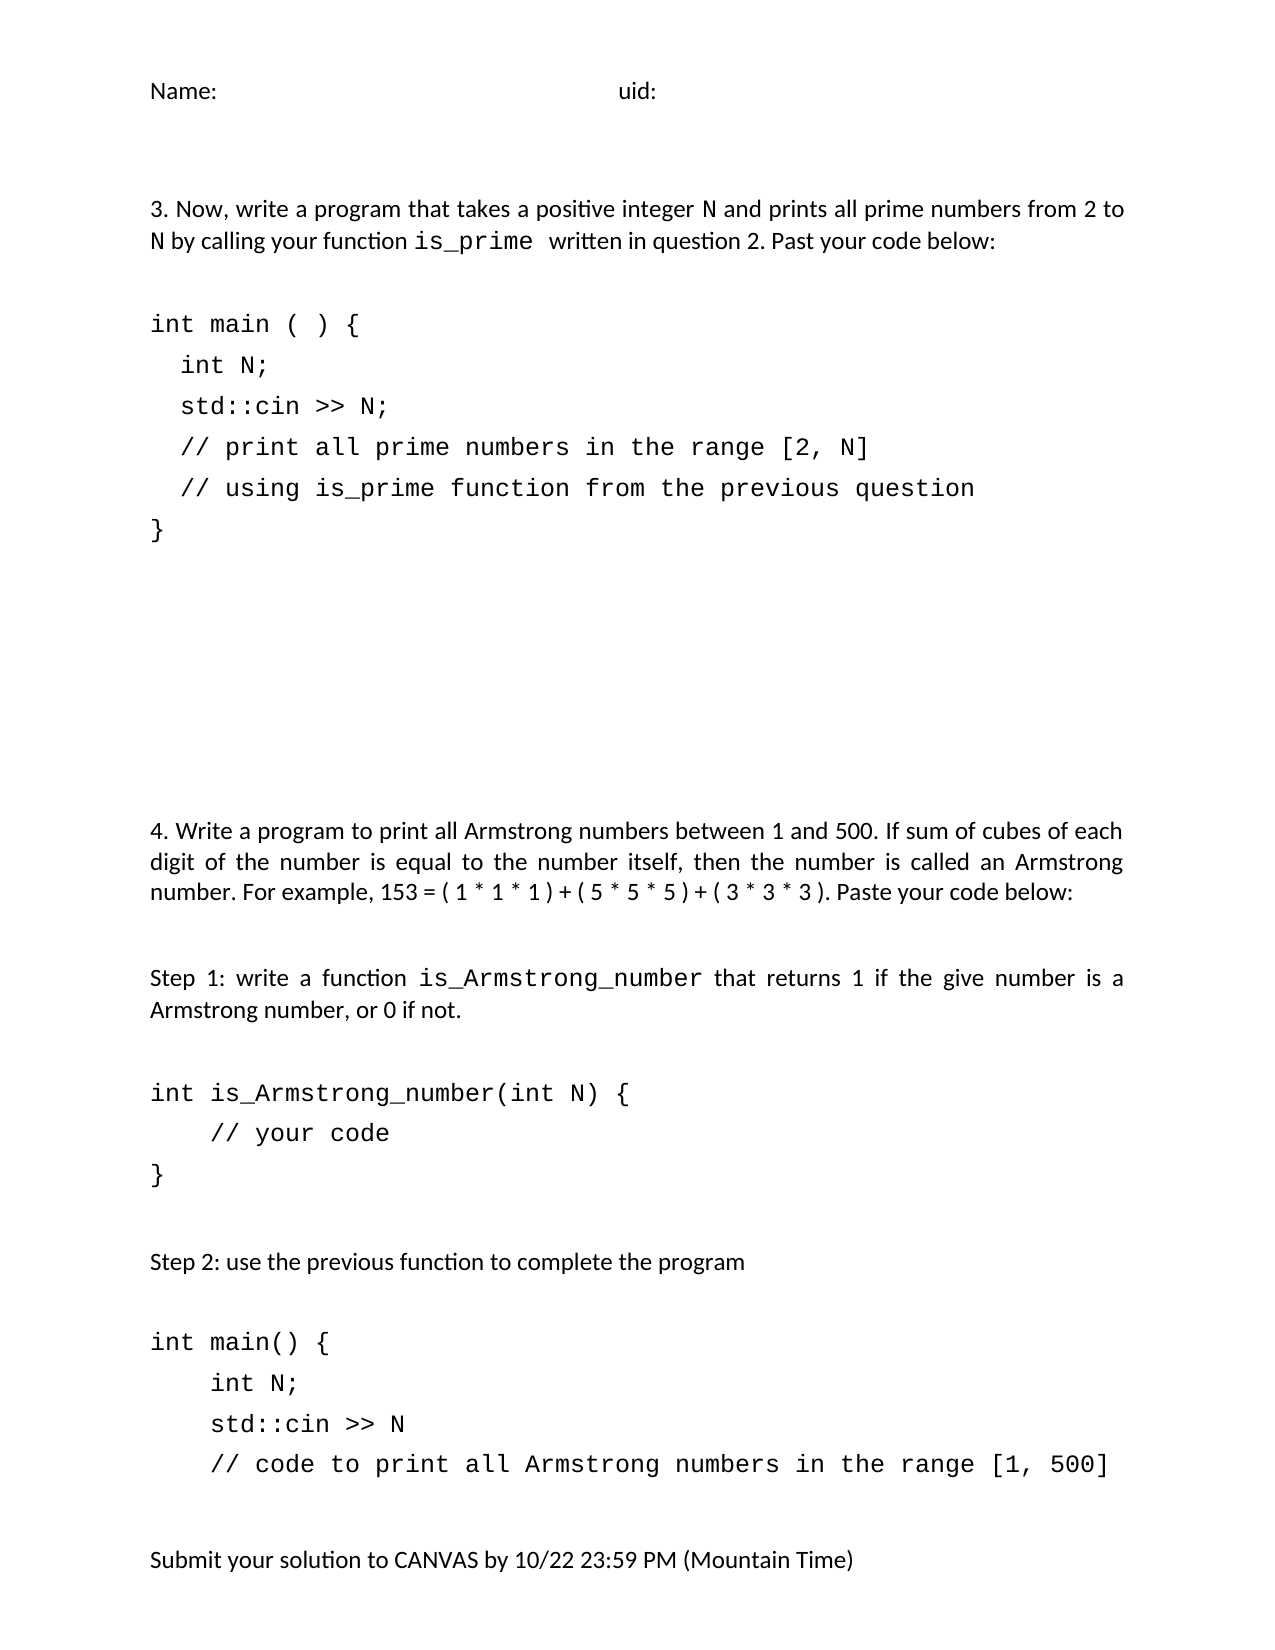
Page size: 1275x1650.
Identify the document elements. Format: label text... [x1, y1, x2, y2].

text // your code [150, 1121, 1125, 1149]
text // print all prime numbers in the range [2, N] [150, 434, 1125, 463]
text int N; [150, 1370, 1125, 1399]
text } [150, 516, 1125, 544]
text 4. Write a program to print all Armstrong numbers between 1 and 500. If sum of cubes of each digit of the number is equal to the number itself, then the number is called an Armstrong number. For example, 153 = ( 1 * 1 * 1 ) + ( 5 * 5 * 5 ) + ( 3 * 3 * 3 ). Paste your code below: [150, 815, 1125, 907]
text Step 1: write a function is_Armstrong_number that returns 1 if the give number is a Armstrong number, or 0 if not. [150, 962, 1125, 1024]
text // using is_prime function from the previous question [150, 475, 1125, 504]
text int main ( ) { [150, 312, 1125, 340]
text 3. Now, write a program that takes a positive integer N and prints all prime numbers from 2 to N by calling your function is_prime written in question 2. Past your code below: [150, 193, 1125, 257]
text } [150, 1162, 1125, 1190]
text int N; [150, 353, 1125, 381]
text std::cin >> N [150, 1411, 1125, 1439]
text int main() { [150, 1329, 1125, 1358]
text // code to print all Armstrong numbers in the range [1, 500] [150, 1452, 1125, 1480]
text Step 2: use the previous function to complete the program [150, 1246, 1125, 1276]
text std::cin >> N; [150, 394, 1125, 422]
text int is_Armstrong_number(int N) { [150, 1080, 1125, 1108]
